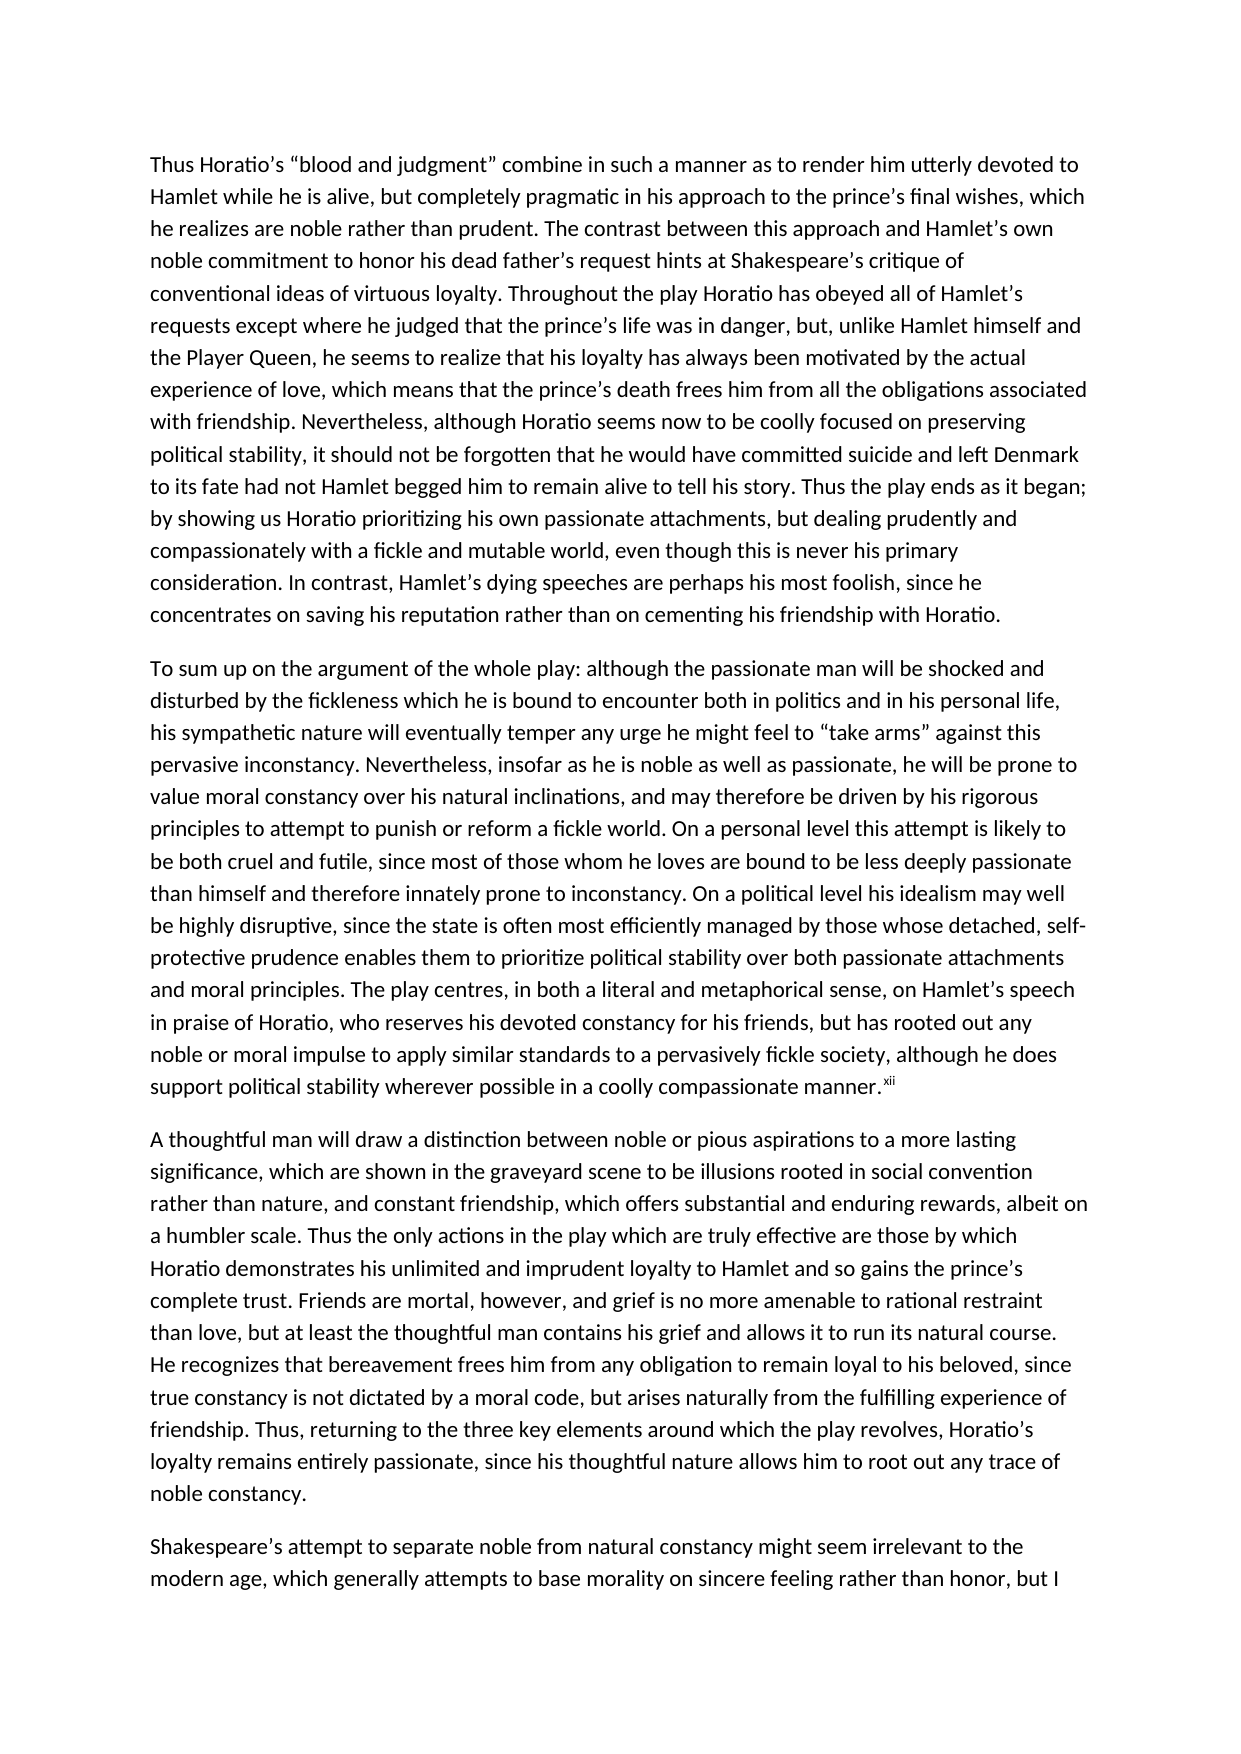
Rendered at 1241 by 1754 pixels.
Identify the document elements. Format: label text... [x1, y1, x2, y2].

text A thoughtful man will draw a distinction between noble or pious aspirations to a more lasting significance, which are shown in the graveyard scene to be illusions rooted in social convention rather than nature, and constant friendship, which offers substantial and enduring rewards, albeit on a humbler scale. Thus the only actions in the play which are truly effective are those by which Horatio demonstrates his unlimited and imprudent loyalty to Hamlet and so gains the prince’s complete trust. Friends are mortal, however, and grief is no more amenable to rational restraint than love, but at least the thoughtful man contains his grief and allows it to run its natural course. He recognizes that bereavement frees him from any obligation to remain loyal to his beloved, since true constancy is not dictated by a moral code, but arises naturally from the fulfilling experience of friendship. Thus, returning to the three key elements around which the play revolves, Horatio’s loyalty remains entirely passionate, since his thoughtful nature allows him to root out any trace of noble constancy. [150, 1125, 1090, 1507]
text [150, 1532, 1090, 1592]
text To sum up on the argument of the whole play: although the passionate man will be shocked and disturbed by the fickleness which he is bound to encounter both in politics and in his personal life, his sympathetic nature will eventually temper any urge he might feel to “take arms” against this pervasive inconstancy. Nevertheless, insofar as he is noble as well as passionate, he will be prone to value moral constancy over his natural inclinations, and may therefore be driven by his rigorous principles to attempt to punish or reform a fickle world. On a personal level this attempt is likely to be both cruel and futile, since most of those whom he loves are bound to be less deeply passionate than himself and therefore innately prone to inconstancy. On a political level his idealism may well be highly disruptive, since the state is often most efficiently managed by those whose detached, self-protective prudence enables them to prioritize political stability over both passionate attachments and moral principles. The play centres, in both a literal and metaphorical sense, on Hamlet’s speech in praise of Horatio, who reserves his devoted constancy for his friends, but has rooted out any noble or moral impulse to apply similar standards to a pervasively fickle society, although he does support political stability wherever possible in a coolly compassionate manner. [150, 654, 1090, 1100]
text Thus Horatio’s “blood and judgment” combine in such a manner as to render him utterly devoted to Hamlet while he is alive, but completely pragmatic in his approach to the prince’s final wishes, which he realizes are noble rather than prudent. The contrast between this approach and Hamlet’s own noble commitment to honor his dead father’s request hints at Shakespeare’s critique of conventional ideas of virtuous loyalty. Throughout the play Horatio has obeyed all of Hamlet’s requests except where he judged that the prince’s life was in danger, but, unlike Hamlet himself and the Player Queen, he seems to realize that his loyalty has always been motivated by the actual experience of love, which means that the prince’s death frees him from all the obligations associated with friendship. Nevertheless, although Horatio seems now to be coolly focused on preserving political stability, it should not be forgotten that he would have committed suicide and left Denmark to its fate had not Hamlet begged him to remain alive to tell his story. Thus the play ends as it began; by showing us Horatio prioritizing his own passionate attachments, but dealing prudently and compassionately with a fickle and mutable world, even though this is never his primary consideration. In contrast, Hamlet’s dying speeches are perhaps his most foolish, since he concentrates on saving his reputation rather than on cementing his friendship with Horatio. [150, 150, 1090, 629]
